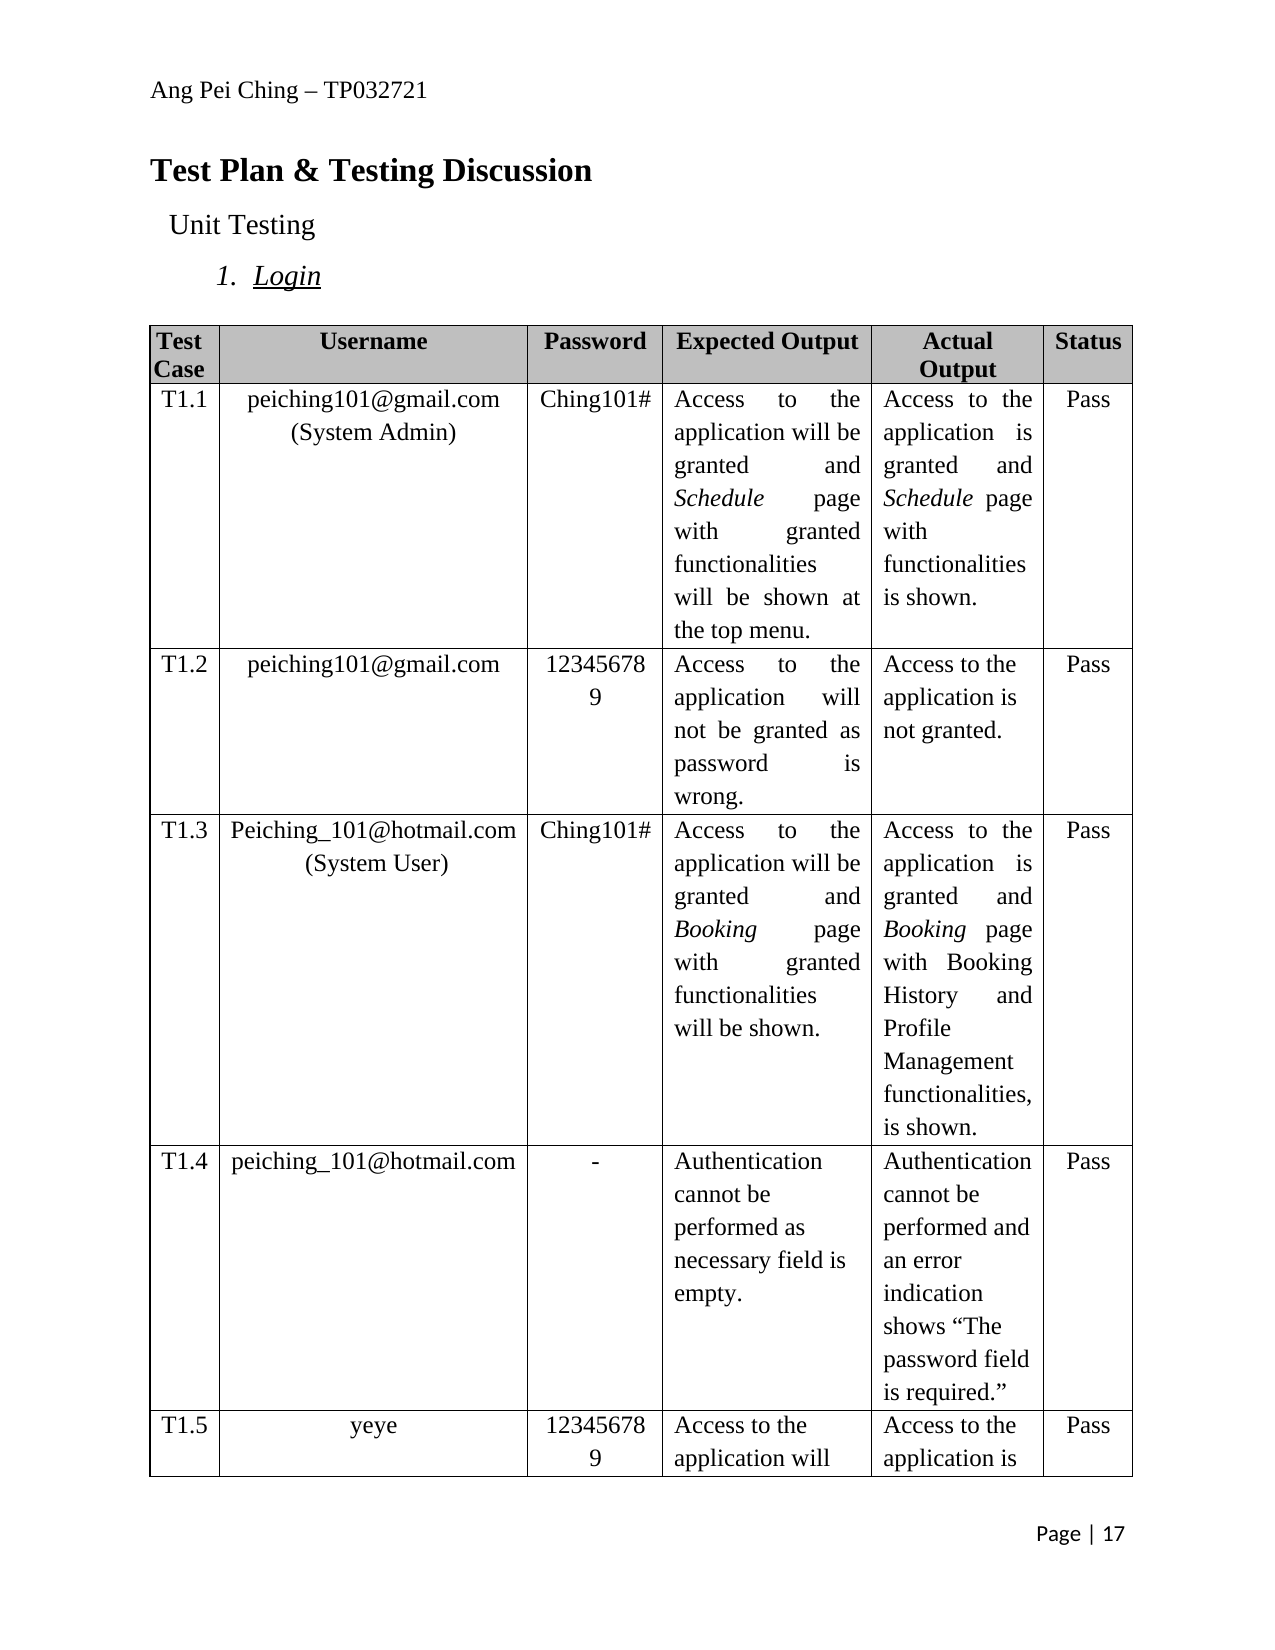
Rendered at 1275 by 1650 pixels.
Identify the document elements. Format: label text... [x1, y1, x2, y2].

table_header Actual Output [872, 326, 1043, 383]
table_cell Pass [1044, 815, 1132, 1145]
subtitle Test Plan & Testing Discussion [150, 150, 1125, 188]
table_header Test Case [151, 326, 219, 383]
table_cell T1.3 [151, 815, 219, 1145]
table_cell Access to the application is granted and Booking page with Booking History and Profile Management functionalities, is shown. [872, 815, 1043, 1145]
table_cell peiching101@gmail.com [220, 649, 527, 814]
table_cell peiching_101@hotmail.com [220, 1146, 527, 1409]
table_header Username [220, 326, 527, 383]
table_cell Authentication cannot be performed as necessary field is empty. [663, 1146, 871, 1409]
table_cell yeye [220, 1411, 527, 1476]
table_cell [663, 1411, 871, 1476]
table_cell Ching101# [528, 384, 662, 648]
table_cell Access to the application is granted and Schedule page with functionalities is shown. [872, 384, 1043, 648]
table_cell Ching101# [528, 815, 662, 1145]
table_cell Access to the application is not granted. [872, 649, 1043, 814]
table_cell Pass [1044, 1146, 1132, 1409]
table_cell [872, 1411, 1043, 1476]
table_cell peiching101@gmail.com (System Admin) [220, 384, 527, 648]
table_cell - [528, 1146, 662, 1409]
table_cell Access to the application will be granted and Schedule page with granted functionalities will be shown at the top menu. [663, 384, 871, 648]
table_cell T1.5 [151, 1411, 219, 1476]
table_cell 123456789 [528, 1411, 662, 1476]
table_cell Pass [1044, 649, 1132, 814]
table_header Expected Output [663, 326, 871, 383]
table_cell Pass [1044, 1411, 1132, 1476]
table_cell Access to the application will not be granted as password is wrong. [663, 649, 871, 814]
table_cell Access to the application will be granted and Booking page with granted functionalities will be shown. [663, 815, 871, 1145]
table_cell T1.2 [151, 649, 219, 814]
table_cell Peiching_101@hotmail.com (System User) [220, 815, 527, 1145]
list Login [216, 258, 1125, 291]
text Unit Testing [169, 207, 1125, 241]
table_cell 123456789 [528, 649, 662, 814]
table_header Password [528, 326, 662, 383]
table_cell T1.1 [151, 384, 219, 648]
table_cell Authentication cannot be performed and an error indication shows “The password field is required.” [872, 1146, 1043, 1409]
table_header Status [1044, 326, 1132, 383]
table_cell Pass [1044, 384, 1132, 648]
table_cell T1.4 [151, 1146, 219, 1409]
